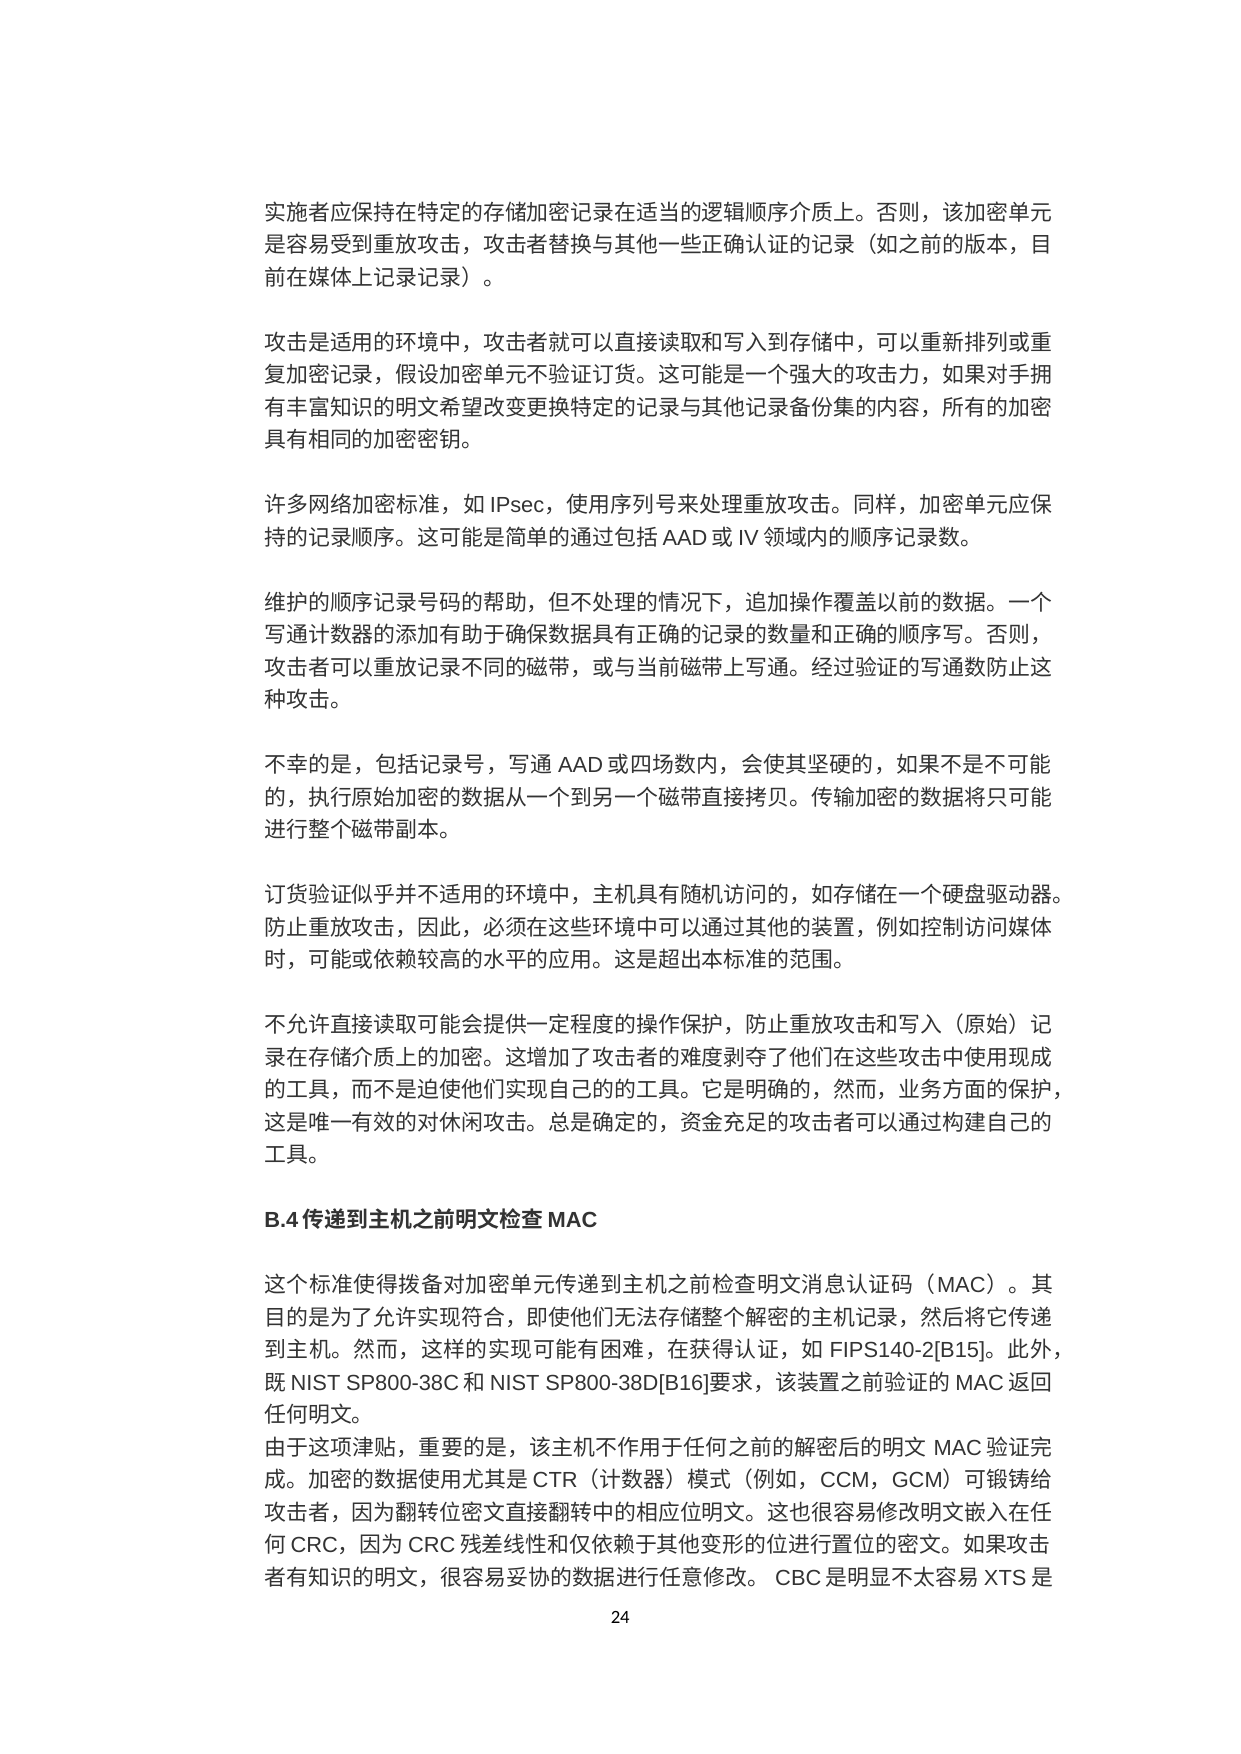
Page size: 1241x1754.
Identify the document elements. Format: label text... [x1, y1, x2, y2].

text 维护的顺序记录号码的帮助，但不处理的情况下，追加操作覆盖以前的数据。一个写通计数器的添加有助于确保数据具有正确的记录的数量和正确的顺序写。否则，攻击者可以重放记录不同的磁带，或与当前磁带上写通。经过验证的写通数防止这种攻击。 [264, 584, 1053, 714]
text 攻击是适用的环境中，攻击者就可以直接读取和写入到存储中，可以重新排列或重复加密记录，假设加密单元不验证订货。这可能是一个强大的攻击力，如果对手拥有丰富知识的明文希望改变更换特定的记录与其他记录备份集的内容，所有的加密具有相同的加密密钥。 [264, 324, 1053, 454]
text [264, 1429, 1053, 1592]
text 订货验证似乎并不适用的环境中，主机具有随机访问的，如存储在一个硬盘驱动器。防止重放攻击，因此，必须在这些环境中可以通过其他的装置，例如控制访问媒体时，可能或依赖较高的水平的应用。这是超出本标准的范围。 [264, 877, 1053, 974]
text 不幸的是，包括记录号，写通AAD或四场数内，会使其坚硬的，如果不是不可能的，执行原始加密的数据从一个到另一个磁带直接拷贝。传输加密的数据将只可能进行整个磁带副本。 [264, 747, 1053, 844]
text 许多网络加密标准，如IPsec，使用序列号来处理重放攻击。同样，加密单元应保持的记录顺序。这可能是简单的通过包括AAD或IV领域内的顺序记录数。 [264, 487, 1053, 552]
text 不允许直接读取可能会提供一定程度的操作保护，防止重放攻击和写入（原始）记录在存储介质上的加密。这增加了攻击者的难度剥夺了他们在这些攻击中使用现成的工具，而不是迫使他们实现自己的的工具。它是明确的，然而，业务方面的保护，这是唯一有效的对休闲攻击。总是确定的，资金充足的攻击者可以通过构建自己的工具。 [264, 1007, 1053, 1169]
text B.4传递到主机之前明文检查MAC [264, 1202, 1053, 1234]
text 这个标准使得拨备对加密单元传递到主机之前检查明文消息认证码（MAC）。其目的是为了允许实现符合，即使他们无法存储整个解密的主机记录，然后将它传递到主机。然而，这样的实现可能有困难，在获得认证，如FIPS140-2[B15]。此外，既NIST SP800-38C和NIST SP800-38D[B16]要求，该装置之前验证的MAC返回任何明文。 [264, 1267, 1053, 1429]
text 实施者应保持在特定的存储加密记录在适当的逻辑顺序介质上。否则，该加密单元是容易受到重放攻击，攻击者替换与其他一些正确认证的记录（如之前的版本，目前在媒体上记录记录）。 [264, 194, 1053, 292]
